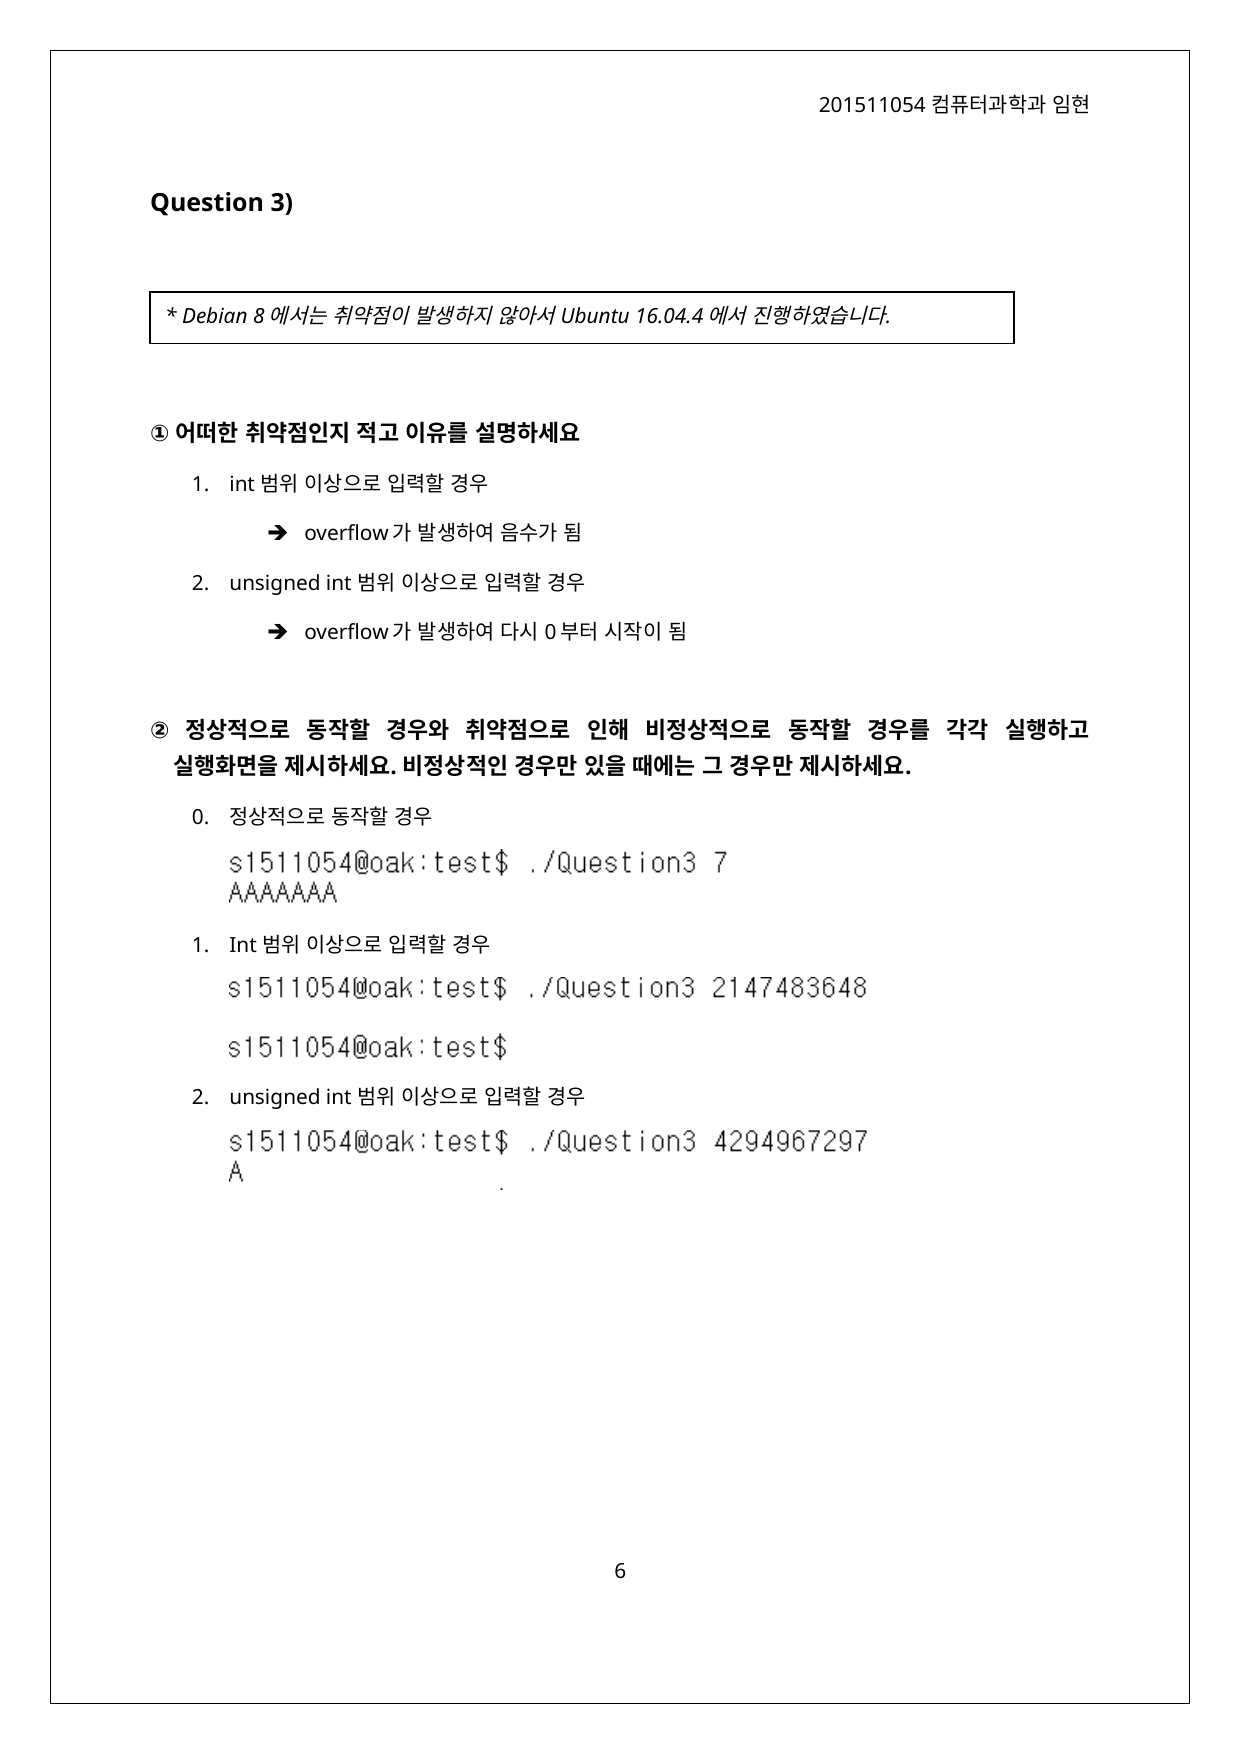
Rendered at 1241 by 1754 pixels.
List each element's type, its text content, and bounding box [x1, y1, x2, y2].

text ② 정상적으로 동작할 경우와 취약점으로 인해 비정상적으로 동작할 경우를 각각 실행하고 실행화면을 제시하세요. 비정상적인 경우만 있을 때에는 그 경우만 제시하세요. [150, 712, 1090, 781]
list int 범위 이상으로 입력할 경우 [192, 467, 1090, 497]
picture [229, 849, 731, 909]
list 정상적으로 동작할 경우 [192, 800, 1090, 831]
list overflow가 발생하여 음수가 됨 [267, 516, 1090, 547]
list unsigned int 범위 이상으로 입력할 경우 [192, 566, 1090, 596]
picture [229, 1130, 870, 1190]
list unsigned int 범위 이상으로 입력할 경우 [192, 1081, 1090, 1111]
text ① 어떠한 취약점인지 적고 이유를 설명하세요 [150, 414, 1090, 448]
picture [229, 977, 872, 1062]
list Int 범위 이상으로 입력할 경우 [192, 928, 1090, 958]
list overflow가 발생하여 다시 0부터 시작이 됨 [267, 615, 1090, 645]
text Question 3) [150, 185, 1090, 219]
